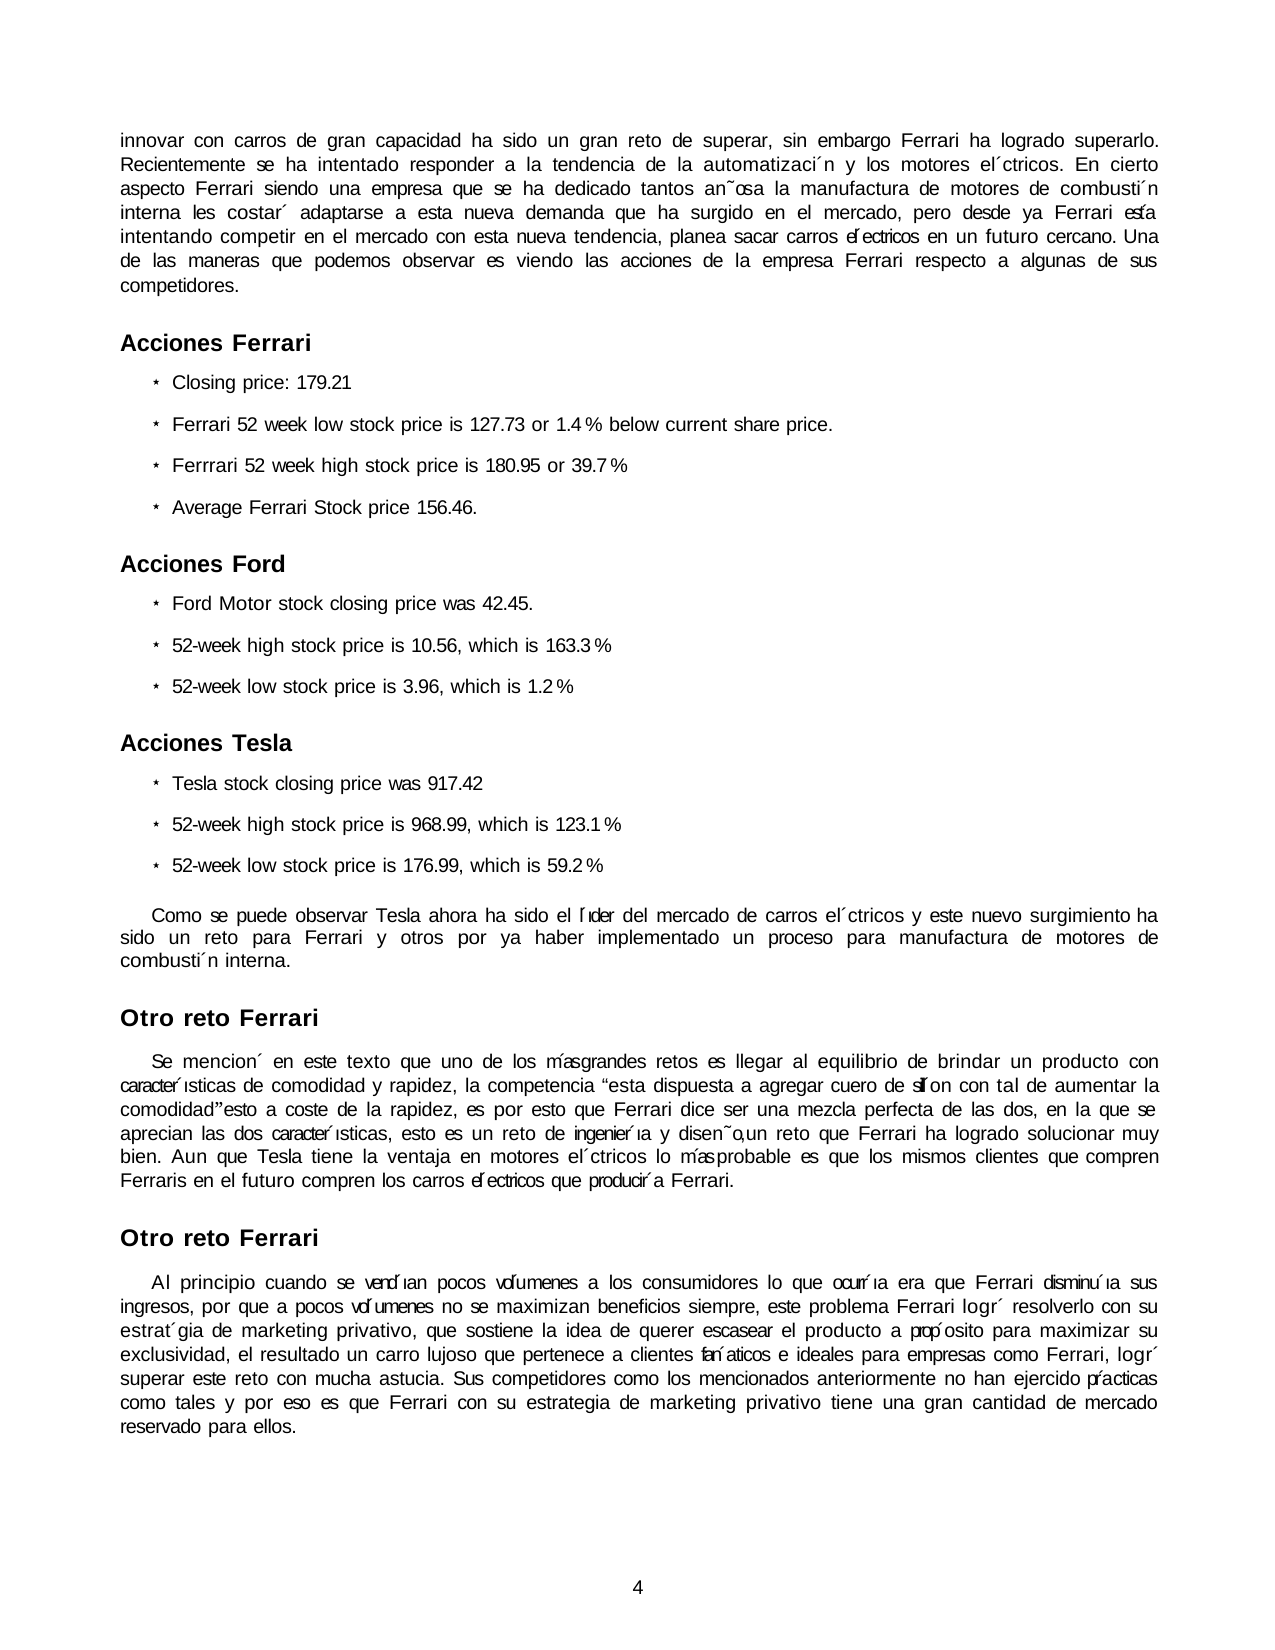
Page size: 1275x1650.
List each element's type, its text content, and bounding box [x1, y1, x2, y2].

text Acciones Ferrari [120, 334, 1164, 356]
text 52-week high stock price is 10.56, which is 163.3 % [172, 637, 1164, 656]
text 4 [632, 1580, 1164, 1598]
text Otro reto Ferrari [120, 1009, 1164, 1031]
text 52-week low stock price is 176.99, which is 59.2 % [172, 858, 1164, 877]
text Se mencion´ en este texto que uno de los m´asgrandes retos es llegar al equilibrio de brindar un producto con caracter´ısticas de comodidad y rapidez, la competencia “esta dispuesta a agregar cuero de sill´on con tal de aumentar la comodidad”esto a coste de la rapidez, es por esto que Ferrari dice ser una mezcla perfecta de las dos, en la que se aprecian las dos caracter´ısticas, esto es un reto de ingenier´ıa y disen˜o,un reto que Ferrari ha logrado solucionar muy bien. Aun que Tesla tiene la ventaja en motores el´ctricos lo m´as probable es que los mismos clientes que compren Ferraris en el futuro compren los carros el´ectricos que producir´a Ferrari. [120, 1050, 1160, 1192]
text Ferrari 52 week low stock price is 127.73 or 1.4 % below current share price. [172, 416, 1164, 435]
text Closing price: 179.21 [172, 375, 1164, 393]
text Average Ferrari Stock price 156.46. [172, 499, 1164, 518]
text Ford Motor stock closing price was 42.45. [172, 596, 1164, 614]
text 52-week low stock price is 3.96, which is 1.2 % [172, 679, 1164, 697]
text innovar con carros de gran capacidad ha sido un gran reto de superar, sin embargo Ferrari ha logrado superarlo. Recientemente se ha intentado responder a la tendencia de la automatizaci´n y los motores el´ctricos. En cierto aspecto Ferrari siendo una empresa que se ha dedicado tantos an˜osa la manufactura de motores de combusti´n interna les costar´ adaptarse a esta nueva demanda que ha surgido en el mercado, pero desde ya Ferrari est´a intentando competir en el mercado con esta nueva tendencia, planea sacar carros el´ectricos en un futuro cercano. Una de las maneras que podemos observar es viendo las acciones de la empresa Ferrari respecto a algunas de sus competidores. [120, 128, 1160, 297]
text Acciones Ford [120, 554, 1164, 577]
text Otro reto Ferrari [120, 1229, 1164, 1251]
text Acciones Tesla [120, 734, 1164, 756]
text Como se puede observar Tesla ahora ha sido el l´ıder del mercado de carros el´ctricos y este nuevo surgimiento ha sido un reto para Ferrari y otros por ya haber implementado un proceso para manufactura de motores de combusti´n interna. [120, 904, 1160, 972]
text Al principio cuando se vend´ıan pocos vol´umenes a los consumidores lo que ocurr´ıa era que Ferrari disminu´ıa sus ingresos, por que a pocos vol´umenes no se maximizan beneﬁcios siempre, este problema Ferrari logr´ resolverlo con su estrat´gia de marketing privativo, que sostiene la idea de querer escasear el producto a prop´osito para maximizar su exclusividad, el resultado un carro lujoso que pertenece a clientes fan´aticos e ideales para empresas como Ferrari, logr´ superar este reto con mucha astucia. Sus competidores como los mencionados anteriormente no han ejercido pr´acticas como tales y por eso es que Ferrari con su estrategia de marketing privativo tiene una gran cantidad de mercado reservado para ellos. [120, 1270, 1160, 1438]
text Ferrrari 52 week high stock price is 180.95 or 39.7 % [172, 458, 1164, 476]
text Tesla stock closing price was 917.42 [172, 775, 1164, 794]
text 52-week high stock price is 968.99, which is 123.1 % [172, 817, 1164, 835]
